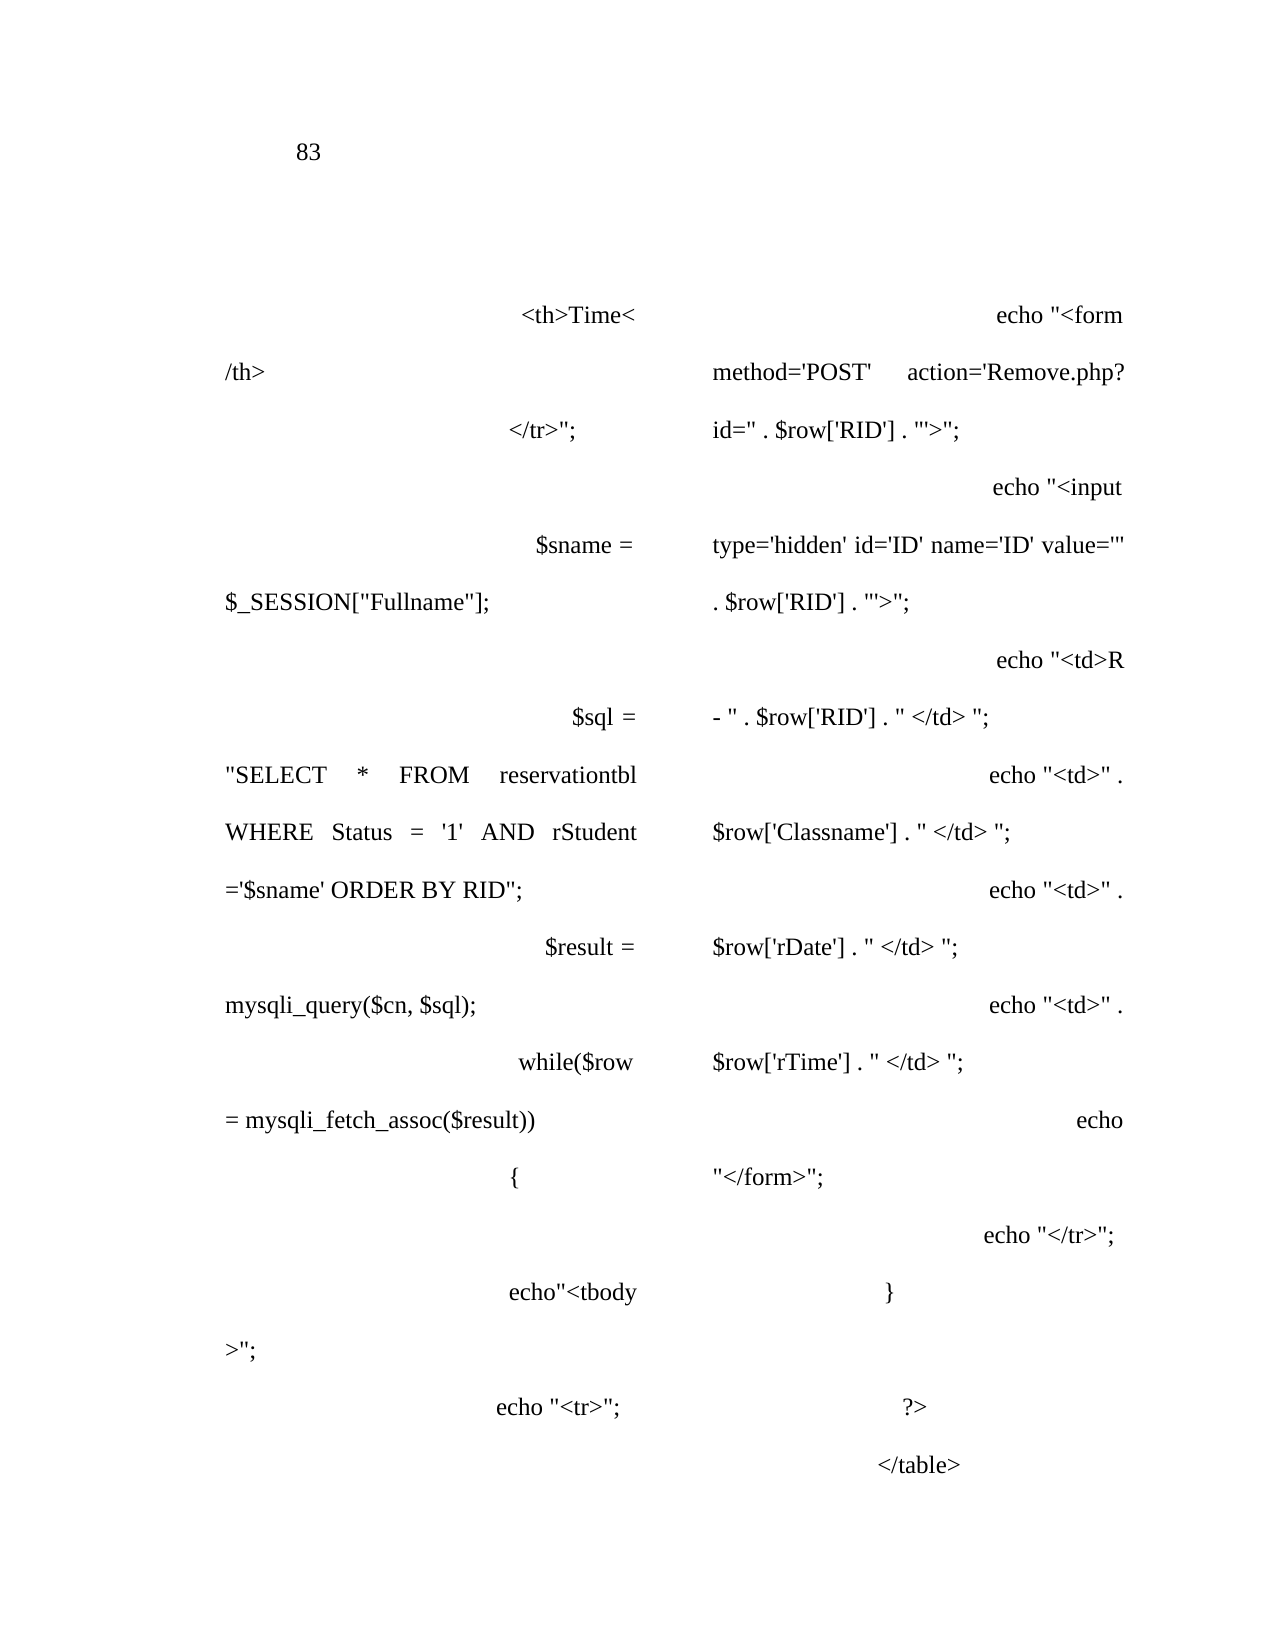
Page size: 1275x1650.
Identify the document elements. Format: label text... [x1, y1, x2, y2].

text ?> [712, 1392, 1125, 1421]
text echo "<td>" . $row['rTime'] . " </td> "; [712, 990, 1125, 1076]
text $result = mysqli_query($cn, $sql); [225, 932, 637, 1019]
text $sname = $_SESSION["Fullname"]; [225, 530, 637, 616]
text echo "</form>"; [712, 1105, 1125, 1191]
text echo "<td>" . $row['Classname'] . " </td> "; [712, 760, 1125, 846]
text echo "<td>" . $row['rDate'] . " </td> "; [712, 875, 1125, 961]
text echo"<tbody>"; [225, 1277, 637, 1364]
text </tr>"; [225, 415, 637, 444]
text echo "<input type='hidden' id='ID' name='ID' value='" . $row['RID'] . "'>"; [712, 472, 1125, 616]
text <th>Time</th> [225, 300, 637, 386]
text echo "</tr>"; [712, 1220, 1125, 1249]
text while($row = mysqli_fetch_assoc($result)) [225, 1047, 637, 1134]
text echo "<tr>"; [225, 1392, 637, 1421]
text $sql = "SELECT * FROM reservationtbl WHERE Status = '1' AND rStudent ='$sname' ORDER BY RID"; [225, 702, 637, 904]
text </table> [712, 1450, 1125, 1479]
text { [225, 1162, 637, 1191]
text echo "<td>R - " . $row['RID'] . " </td> "; [712, 645, 1125, 731]
text } [712, 1277, 1125, 1306]
text echo "<form method='POST' action='Remove.php?id=" . $row['RID'] . "'>"; [712, 300, 1125, 444]
